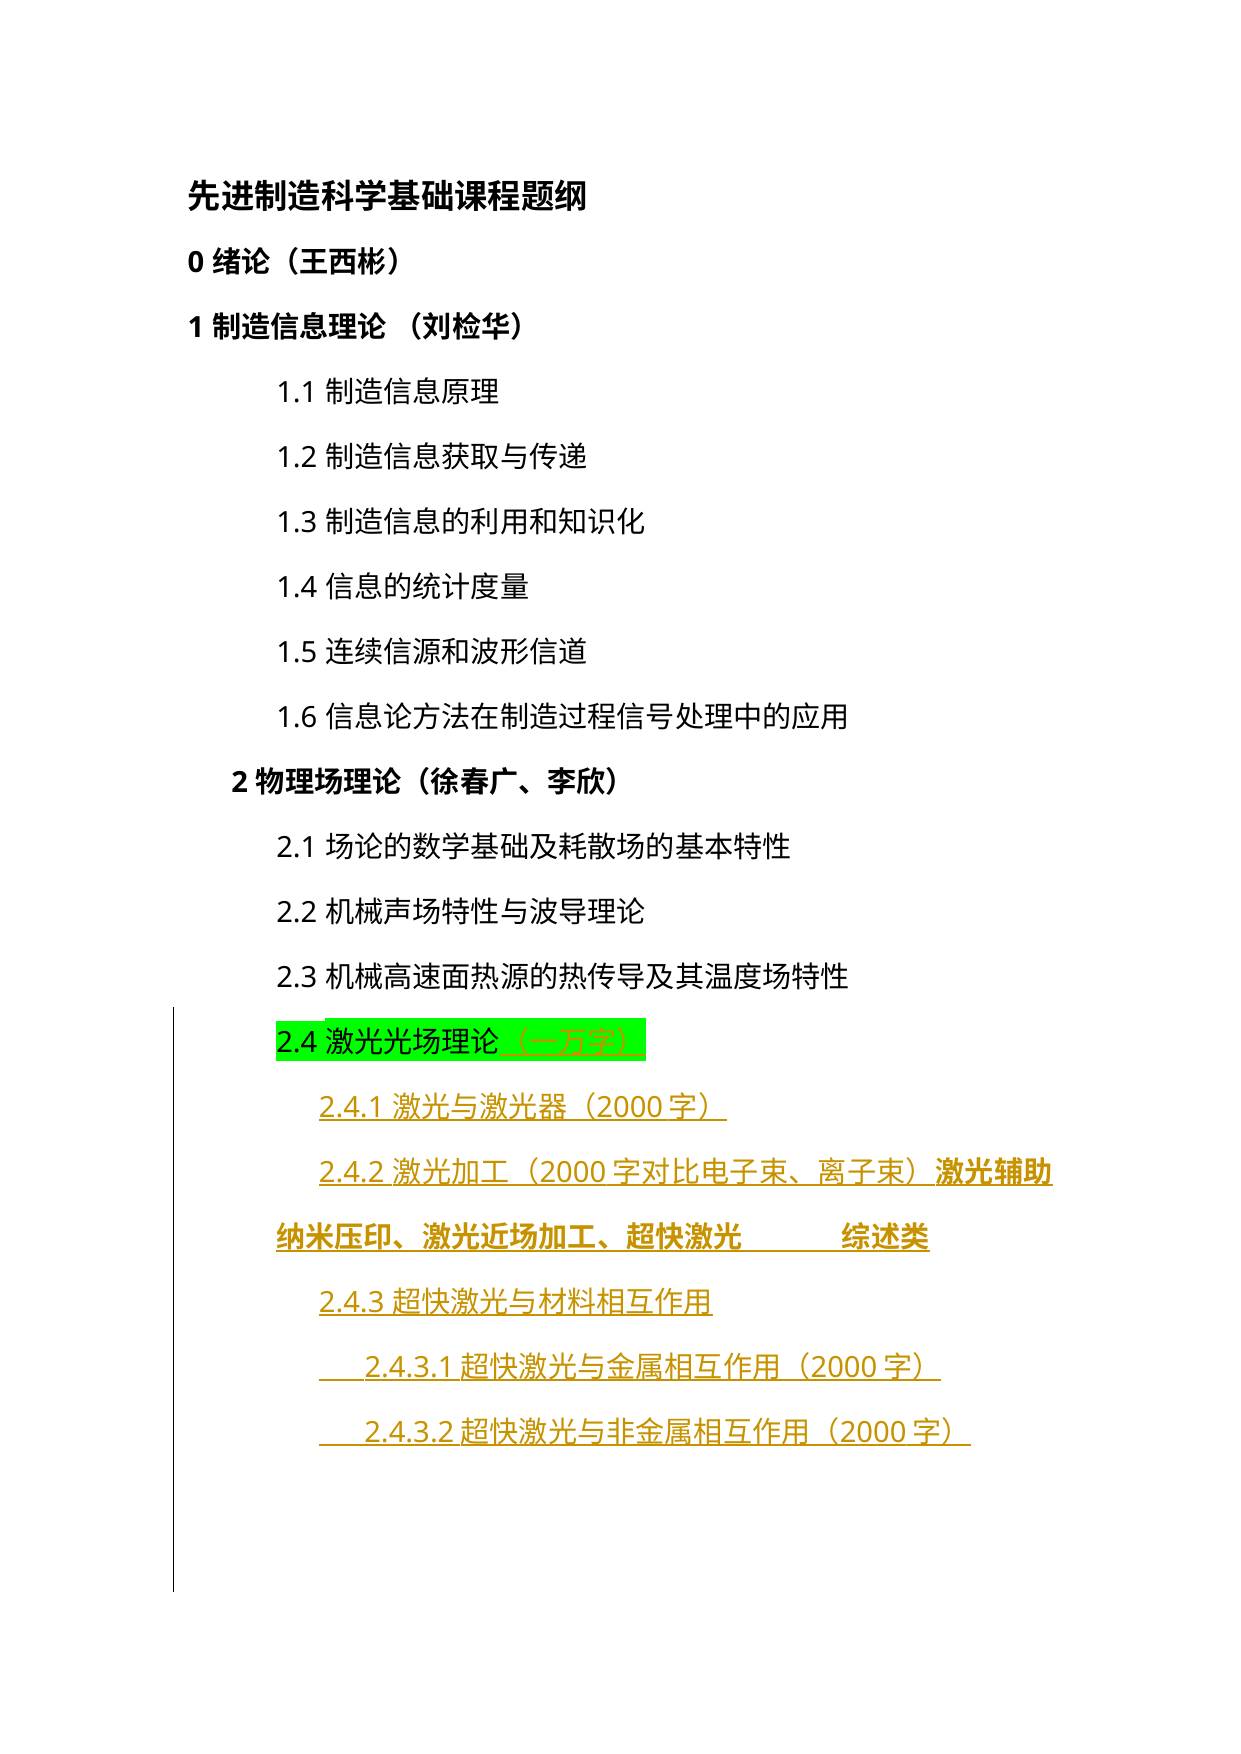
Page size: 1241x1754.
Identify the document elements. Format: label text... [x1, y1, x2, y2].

text 1.6 信息论方法在制造过程信号处理中的应用 [276, 682, 1053, 747]
text 1.5 连续信源和波形信道 [276, 617, 1053, 682]
text 2 物理场理论（徐春广、李欣） [187, 747, 1053, 812]
text 2.2 机械声场特性与波导理论 [276, 877, 1053, 942]
text 2.4 激光光场理论 [276, 1007, 1053, 1072]
text 1.4 信息的统计度量 [276, 552, 1053, 617]
text 2.3 机械高速面热源的热传导及其温度场特性 [276, 942, 1053, 1007]
text 0 绪论（王西彬） [187, 227, 1053, 292]
text 先进制造科学基础课程题纲 [187, 162, 1053, 227]
text 1 制造信息理论 （刘检华） [187, 292, 1053, 357]
text 1.3 制造信息的利用和知识化 [276, 487, 1053, 552]
text 1.2 制造信息获取与传递 [276, 422, 1053, 487]
text 1.1 制造信息原理 [276, 357, 1053, 422]
text 2.1 场论的数学基础及耗散场的基本特性 [276, 812, 1053, 877]
